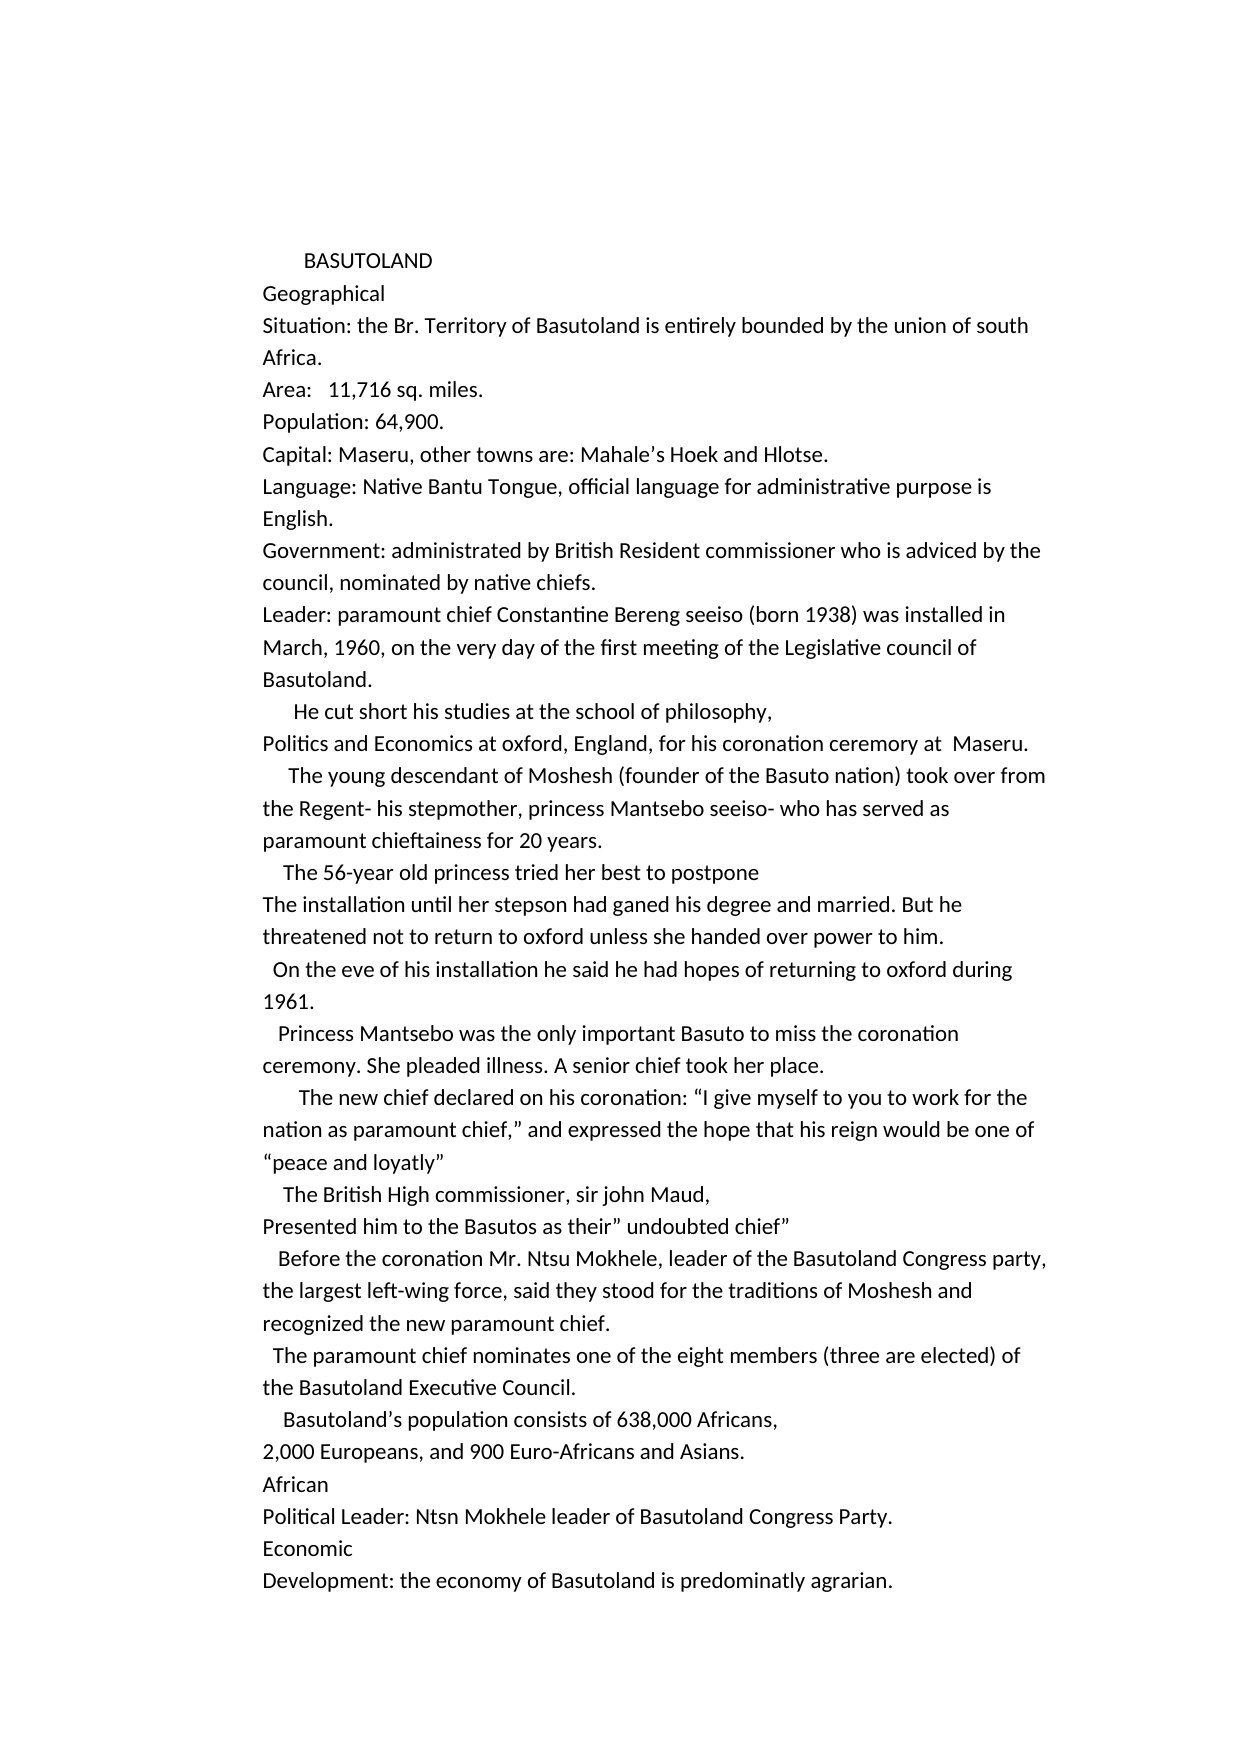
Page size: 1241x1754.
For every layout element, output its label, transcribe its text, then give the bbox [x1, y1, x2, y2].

list Government: administrated by British Resident commissioner who is adviced by the council, nominated by native chiefs. [262, 536, 1053, 596]
list Leader: paramount chief Constantine Bereng seeiso (born 1938) was installed in March, 1960, on the very day of the first meeting of the Legislative council of Basutoland. [262, 601, 1053, 693]
list Princess Mantsebo was the only important Basuto to miss the coronation ceremony. She pleaded illness. A senior chief took her place. [262, 1019, 1053, 1079]
list Capital: Maseru, other towns are: Mahale’s Hoek and Hlotse. [262, 440, 1053, 468]
list The British High commissioner, sir john Maud, [262, 1180, 1053, 1208]
list The young descendant of Moshesh (founder of the Basuto nation) took over from the Regent- his stepmother, princess Mantsebo seeiso- who has served as paramount chieftainess for 20 years. [262, 762, 1053, 854]
list Presented him to the Basutos as their” undoubted chief” [262, 1212, 1053, 1240]
list African [262, 1470, 1053, 1498]
list The installation until her stepson had ganed his degree and married. But he threatened not to return to oxford unless she handed over power to him. [262, 890, 1053, 951]
list Basutoland’s population consists of 638,000 Africans, [262, 1405, 1053, 1433]
list The 56-year old princess tried her best to postpone [262, 858, 1053, 886]
list On the eve of his installation he said he had hopes of returning to oxford during 1961. [262, 955, 1053, 1015]
list Geographical [262, 279, 1053, 307]
list Political Leader: Ntsn Mokhele leader of Basutoland Congress Party. [262, 1502, 1053, 1530]
list BASUTOLAND [262, 247, 1053, 274]
list Development: the economy of Basutoland is predominatly agrarian. [262, 1566, 1053, 1594]
list Area: 11,716 sq. miles. [262, 375, 1053, 403]
list Before the coronation Mr. Ntsu Mokhele, leader of the Basutoland Congress party, the largest left-wing force, said they stood for the traditions of Moshesh and recognized the new paramount chief. [262, 1244, 1053, 1337]
list Population: 64,900. [262, 407, 1053, 436]
list The paramount chief nominates one of the eight members (three are elected) of the Basutoland Executive Council. [262, 1341, 1053, 1401]
list He cut short his studies at the school of philosophy, [262, 697, 1053, 725]
list 2,000 Europeans, and 900 Euro-Africans and Asians. [262, 1437, 1053, 1466]
list Situation: the Br. Territory of Basutoland is entirely bounded by the union of south Africa. [262, 311, 1053, 371]
list The new chief declared on his coronation: “I give myself to you to work for the nation as paramount chief,” and expressed the hope that his reign would be one of “peace and loyatly” [262, 1083, 1053, 1176]
list Economic [262, 1534, 1053, 1562]
list Politics and Economics at oxford, England, for his coronation ceremory at Maseru. [262, 729, 1053, 757]
list Language: Native Bantu Tongue, official language for administrative purpose is English. [262, 472, 1053, 532]
